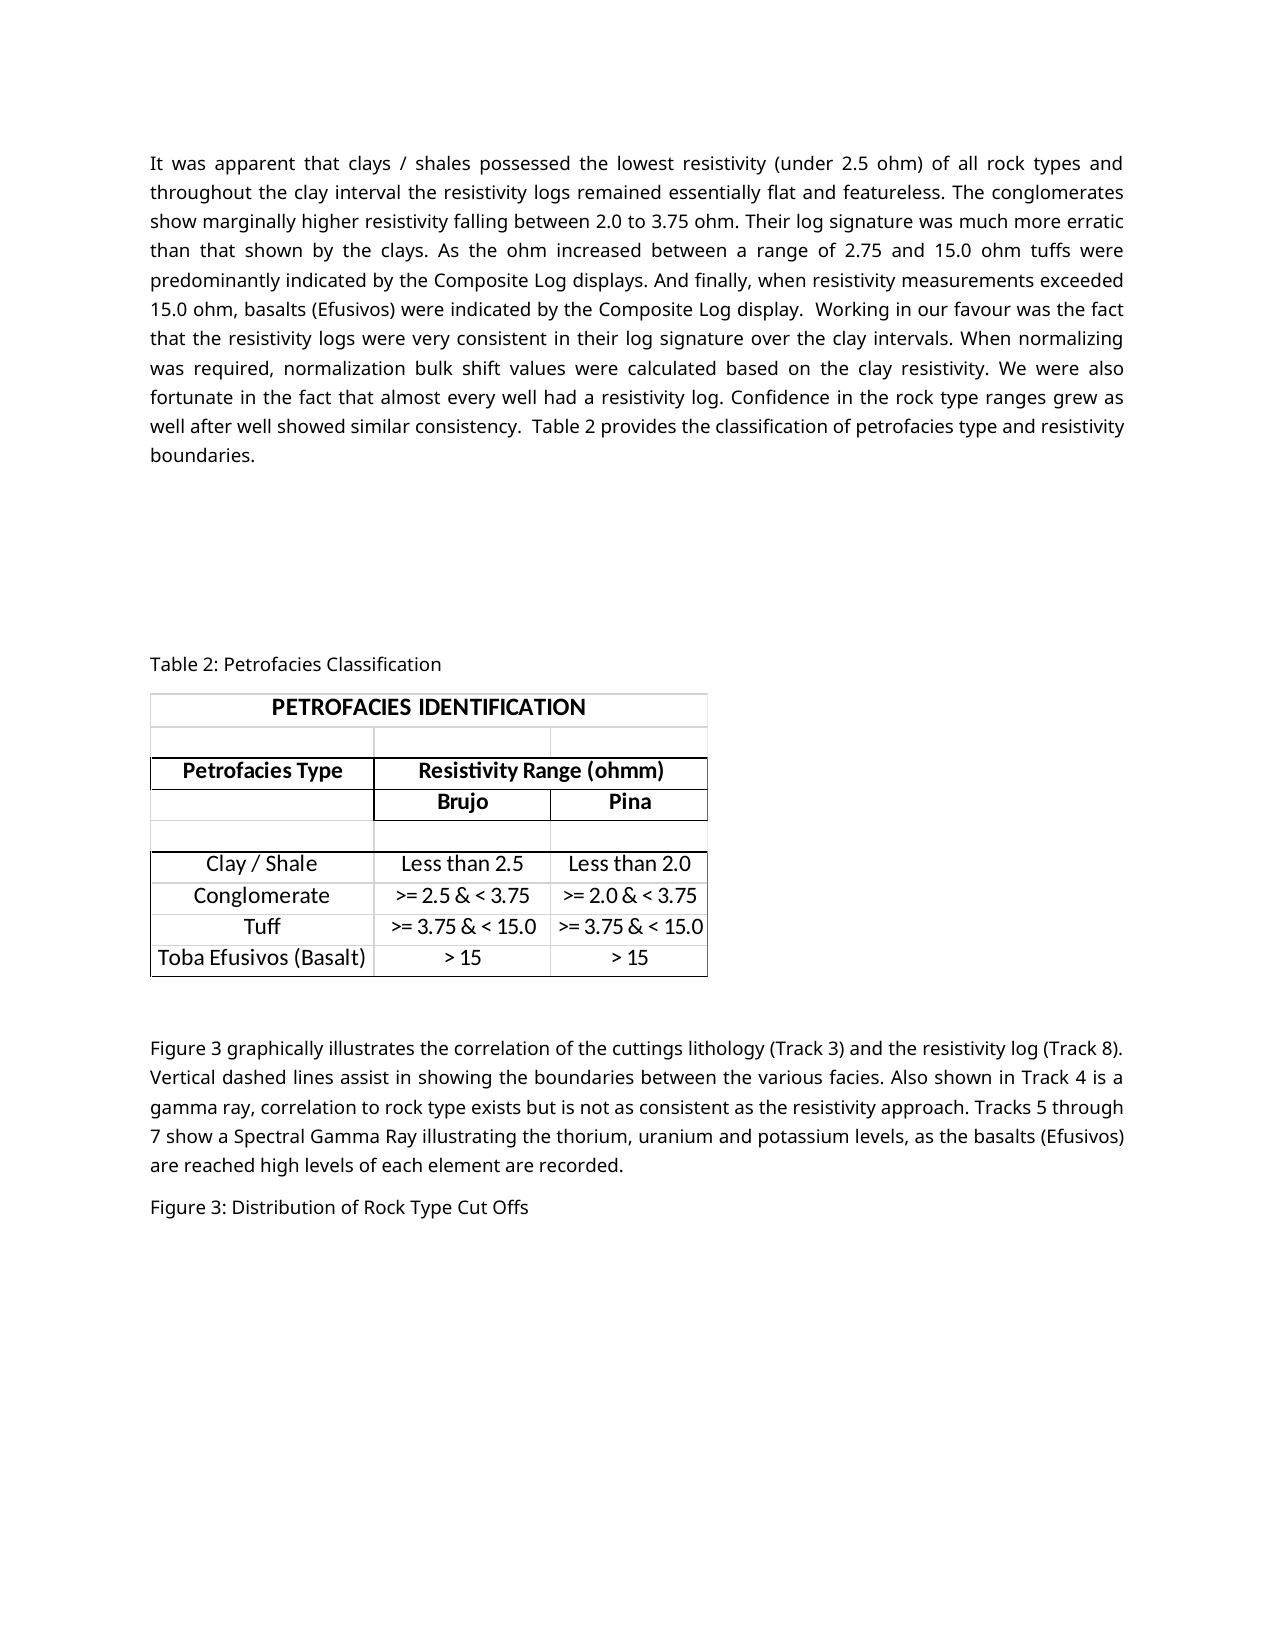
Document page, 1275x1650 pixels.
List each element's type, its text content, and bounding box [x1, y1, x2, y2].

text Figure 3: Distribution of Rock Type Cut Offs [150, 1194, 1125, 1220]
text It was apparent that clays / shales possessed the lowest resistivity (under 2.5 ohm) of all rock types and throughout the clay interval the resistivity logs remained essentially flat and featureless. The conglomerates show marginally higher resistivity falling between 2.0 to 3.75 ohm. Their log signature was much more erratic than that shown by the clays. As the ohm increased between a range of 2.75 and 15.0 ohm tuffs were predominantly indicated by the Composite Log displays. And finally, when resistivity measurements exceeded 15.0 ohm, basalts (Efusivos) were indicated by the Composite Log display. Working in our favour was the fact that the resistivity logs were very consistent in their log signature over the clay intervals. When normalizing was required, normalization bulk shift values were calculated based on the clay resistivity. We were also fortunate in the fact that almost every well had a resistivity log. Confidence in the rock type ranges grew as well after well showed similar consistency. Table 2 provides the classification of petrofacies type and resistivity boundaries. [150, 150, 1125, 468]
text Figure 3 graphically illustrates the correlation of the cuttings lithology (Track 3) and the resistivity log (Track 8). Vertical dashed lines assist in showing the boundaries between the various facies. Also shown in Track 4 is a gamma ray, correlation to rock type exists but is not as consistent as the resistivity approach. Tracks 5 through 7 show a Spectral Gamma Ray illustrating the thorium, uranium and potassium levels, as the basalts (Efusivos) are reached high levels of each element are recorded. [150, 1035, 1125, 1178]
text Table 2: Petrofacies Classification [150, 652, 1125, 677]
